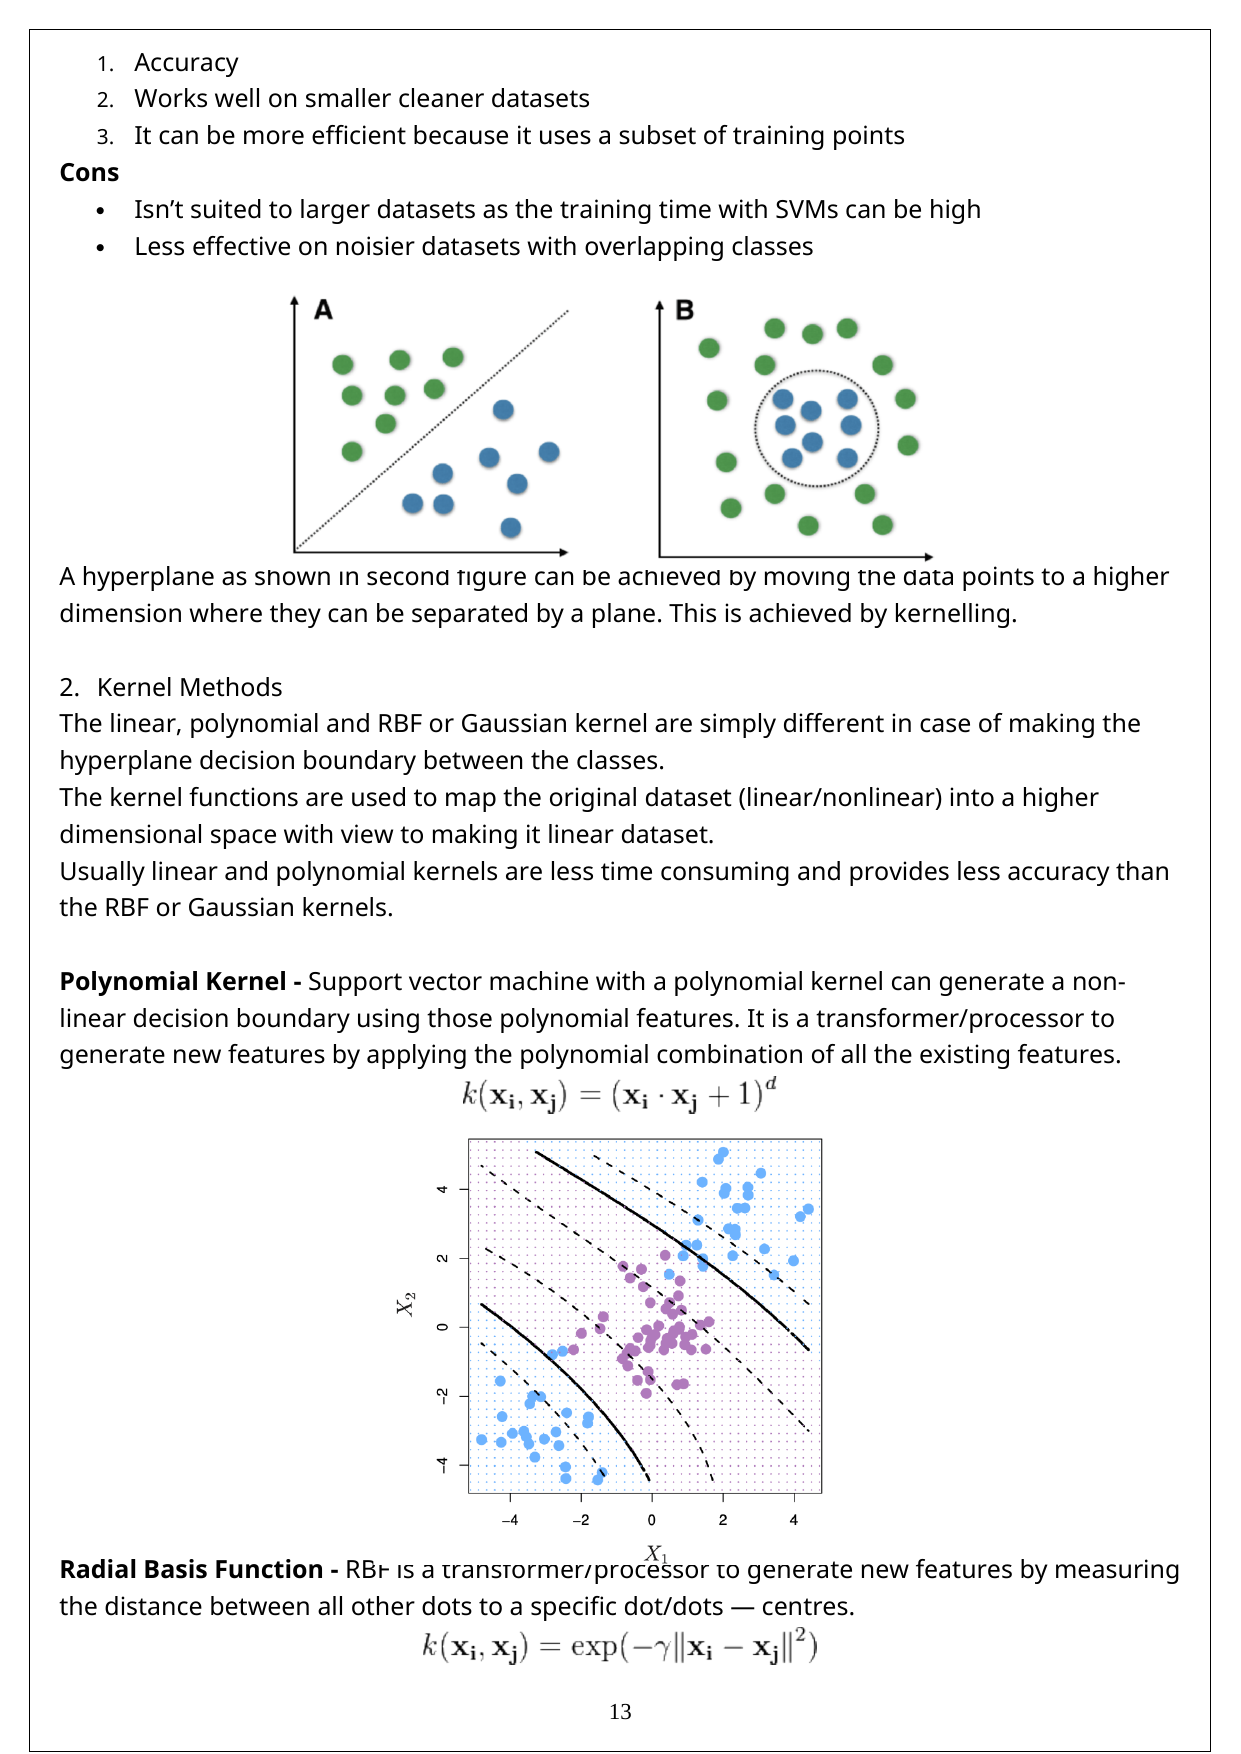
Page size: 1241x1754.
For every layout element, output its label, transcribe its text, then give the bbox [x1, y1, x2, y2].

picture [373, 1122, 833, 1565]
list It can be more efficient because it uses a subset of training points [97, 118, 1181, 152]
text Polynomial Kernel - Support vector machine with a polynomial kernel can generate a non-linear decision boundary using those polynomial features. It is a transformer/processor to generate new features by applying the polynomial combination of all the existing features. [59, 963, 1181, 1071]
list Kernel Methods [59, 669, 1181, 703]
list Accuracy [97, 44, 1181, 78]
text Cons [59, 154, 1181, 189]
text Usually linear and polynomial kernels are less time consuming and provides less accuracy than the RBF or Gaussian kernels. [59, 853, 1181, 924]
picture [463, 1076, 778, 1114]
list Less effective on noisier datasets with overlapping classes [97, 228, 1181, 262]
text Radial Basis Function - RBF is a transformer/processor to generate new features by measuring the distance between all other dots to a specific dot/dots — centres. [59, 1552, 1181, 1623]
text A hyperplane as shown in second figure can be achieved by moving the data points to a higher dimension where they can be separated by a plane. This is achieved by kernelling. [59, 559, 1181, 630]
picture [267, 280, 974, 570]
list Works well on smaller cleaner datasets [97, 81, 1181, 115]
text The kernel functions are used to map the original dataset (linear/nonlinear) into a higher dimensional space with view to making it linear dataset. [59, 780, 1181, 851]
list Isn’t suited to larger datasets as the training time with SVMs can be high [97, 191, 1181, 225]
picture [423, 1627, 817, 1665]
text The linear, polynomial and RBF or Gaussian kernel are simply different in case of making the hyperplane decision boundary between the classes. [59, 706, 1181, 777]
